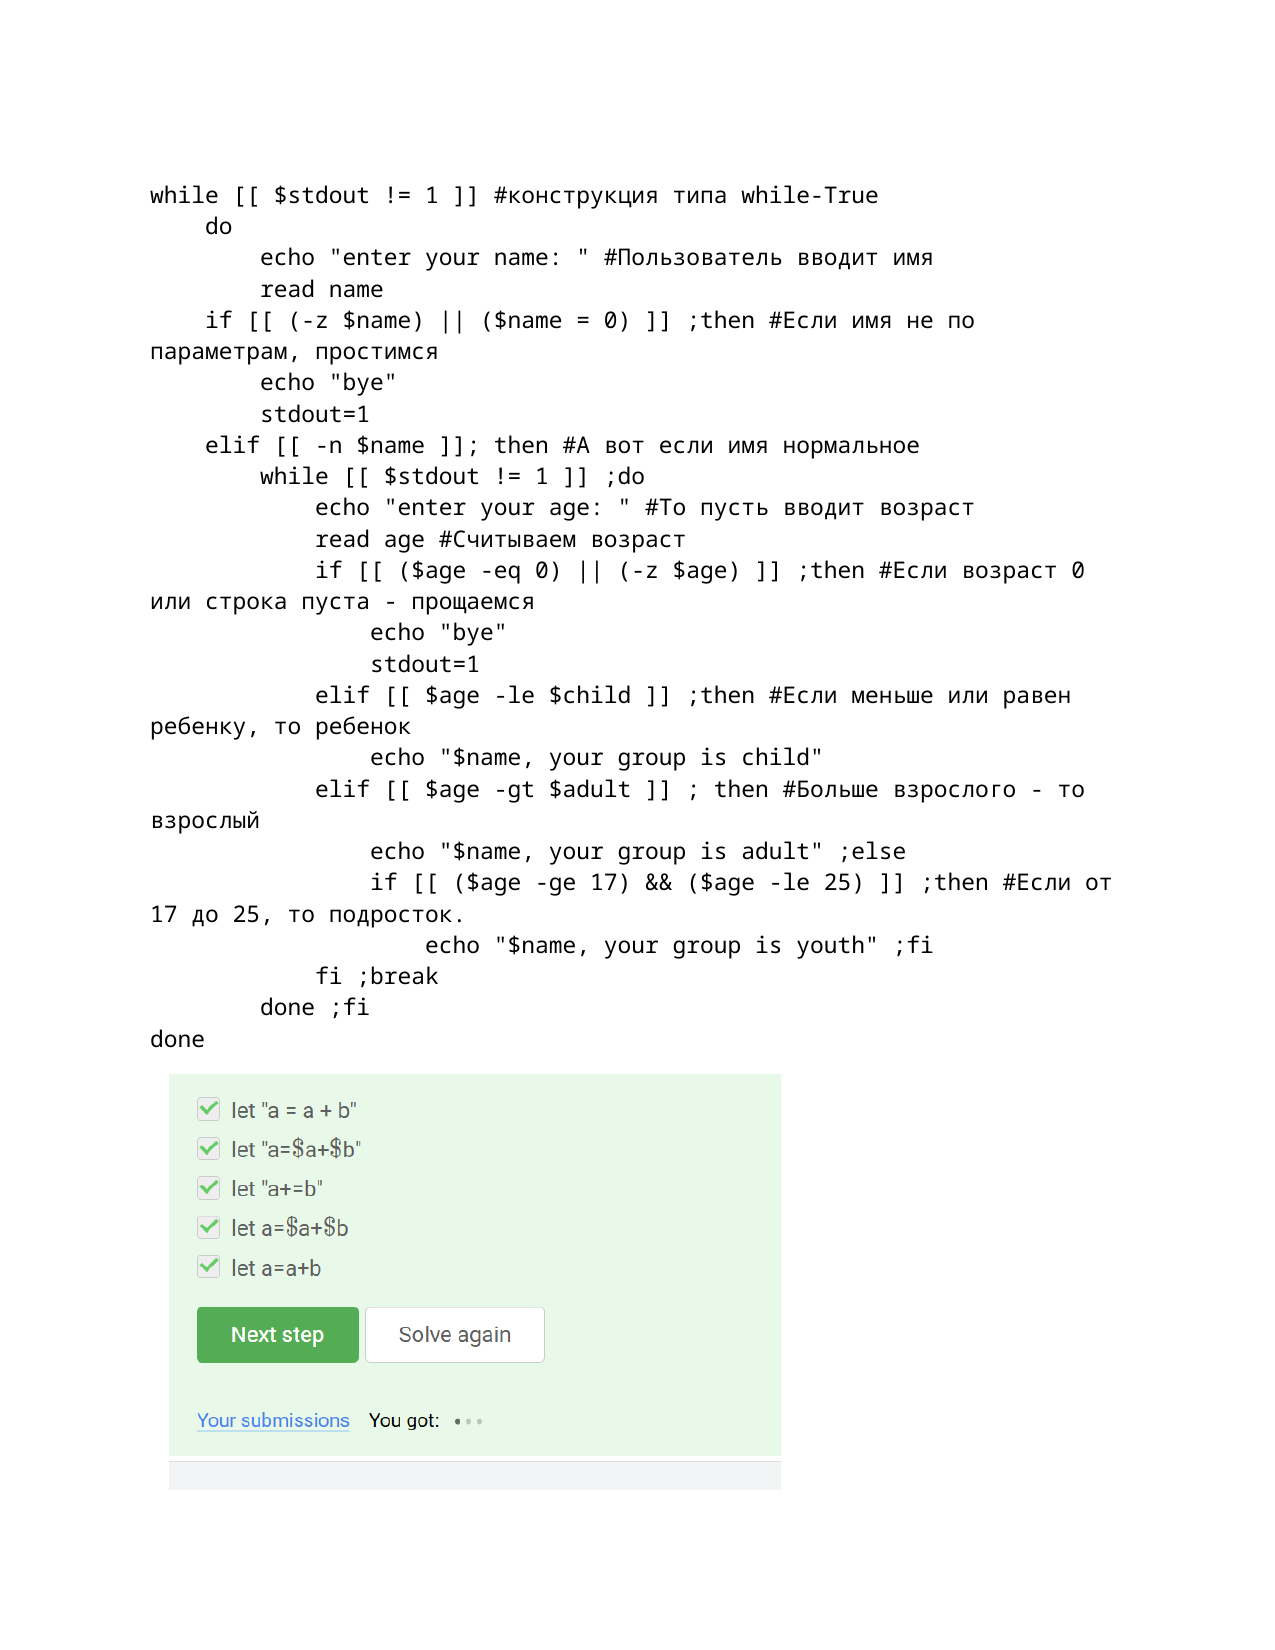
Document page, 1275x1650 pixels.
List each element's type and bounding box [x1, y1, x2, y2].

picture [168, 1074, 782, 1490]
text [150, 150, 1125, 1054]
